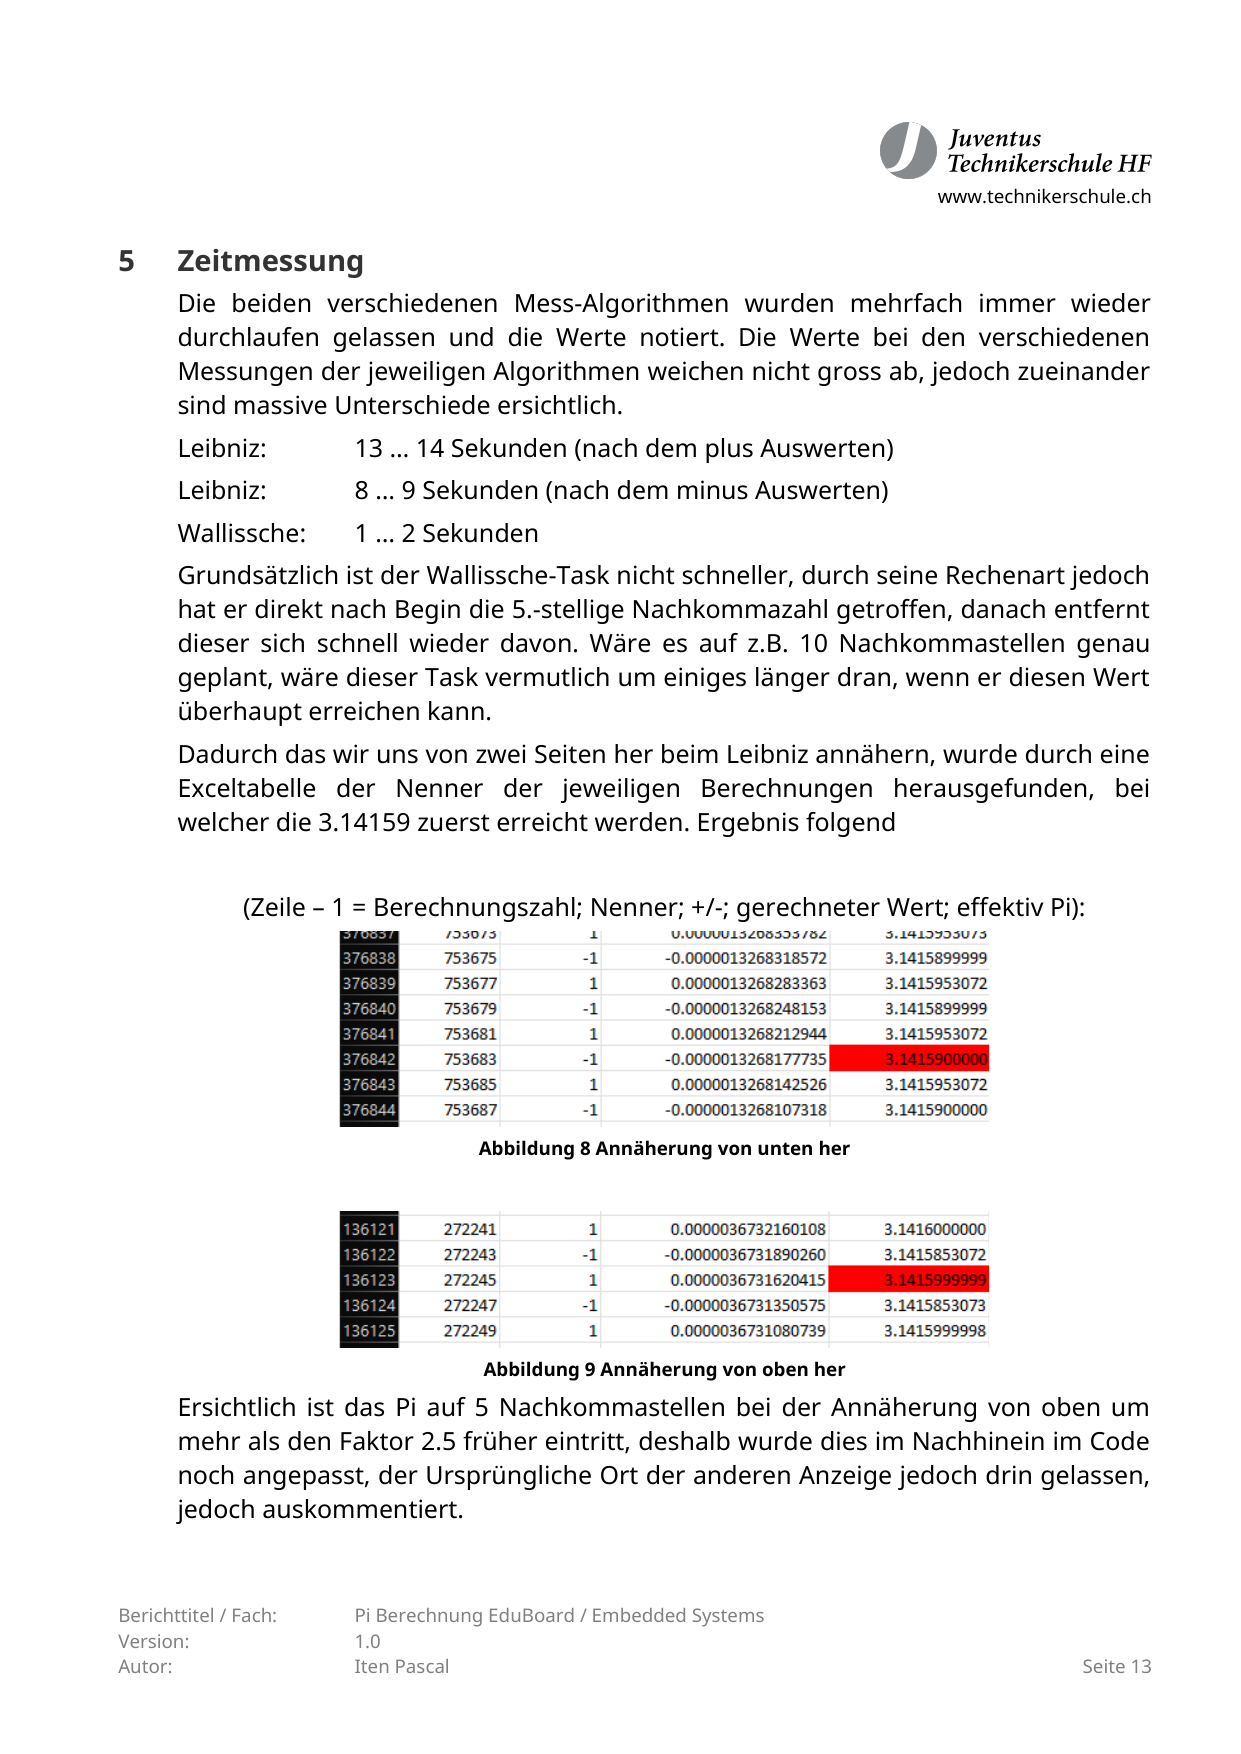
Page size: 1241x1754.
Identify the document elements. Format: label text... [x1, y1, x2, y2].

text Die beiden verschiedenen Mess-Algorithmen wurden mehrfach immer wieder durchlaufen gelassen und die Werte notiert. Die Werte bei den verschiedenen Messungen der jeweiligen Algorithmen weichen nicht gross ab, jedoch zueinander sind massive Unterschiede ersichtlich. [177, 286, 1152, 422]
text (Zeile – 1 = Berechnungszahl; Nenner; +/-; gerechneter Wert; effektiv Pi): [177, 889, 1152, 923]
text Grundsätzlich ist der Wallissche-Task nicht schneller, durch seine Rechenart jedoch hat er direkt nach Begin die 5.-stellige Nachkommazahl getroffen, danach entfernt dieser sich schnell wieder davon. Wäre es auf z.B. 10 Nachkommastellen genau geplant, wäre dieser Task vermutlich um einiges länger dran, wenn er diesen Wert überhaupt erreichen kann. [177, 558, 1152, 728]
picture [339, 931, 990, 1127]
text Leibniz: 8 … 9 Sekunden (nach dem minus Auswerten) [177, 473, 1152, 507]
subtitle Zeitmessung [118, 240, 1152, 279]
picture [339, 1211, 990, 1348]
picture [880, 122, 1152, 179]
text Dadurch das wir uns von zwei Seiten her beim Leibniz annähern, wurde durch eine Exceltabelle der Nenner der jeweiligen Berechnungen herausgefunden, bei welcher die 3.14159 zuerst erreicht werden. Ergebnis folgend [177, 736, 1152, 838]
text Wallissche: 1 … 2 Sekunden [177, 515, 1152, 549]
text Ersichtlich ist das Pi auf 5 Nachkommastellen bei der Annäherung von oben um mehr als den Faktor 2.5 früher eintritt, deshalb wurde dies im Nachhinein im Code noch angepasst, der Ursprüngliche Ort der anderen Anzeige jedoch drin gelassen, jedoch auskommentiert. [177, 1390, 1152, 1526]
text Leibniz: 13 … 14 Sekunden (nach dem plus Auswerten) [177, 430, 1152, 464]
